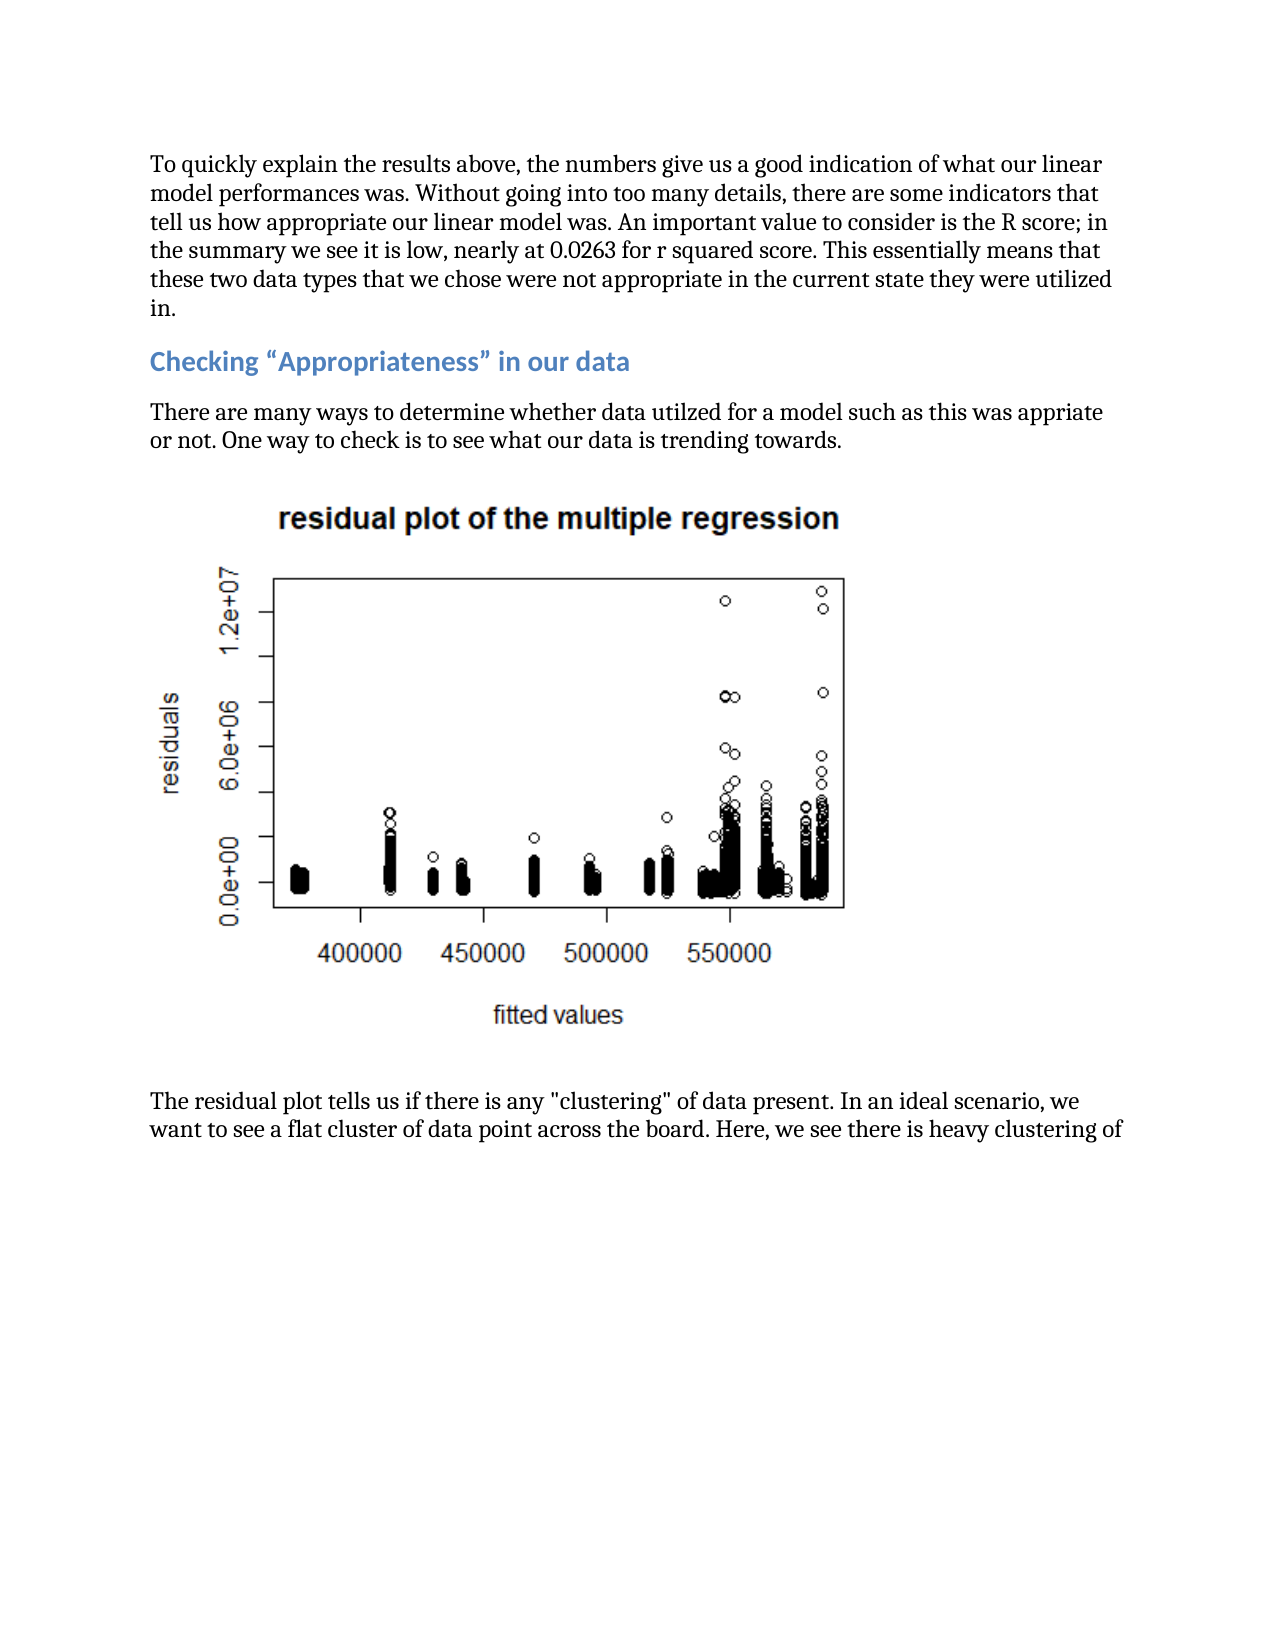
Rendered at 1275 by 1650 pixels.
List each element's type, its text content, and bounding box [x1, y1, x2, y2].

text The residual plot tells us if there is any "clustering" of data present. In an ideal scenario, we want to see a flat cluster of data point across the board. Here, we see there is heavy clustering of points at the end of our data. We can explore further in the next plot. [150, 1087, 1125, 1144]
text To quickly explain the results above, the numbers give us a good indication of what our linear model performances was. Without going into too many details, there are some indicators that tell us how appropriate our linear model was. An important value to consider is the R score; in the summary we see it is low, nearly at 0.0263 for r squared score. This essentially means that these two data types that we chose were not appropriate in the current state they were utilized in. [150, 150, 1125, 322]
subtitle Checking “Appropriateness” in our data [150, 343, 1125, 379]
picture [150, 455, 908, 1062]
